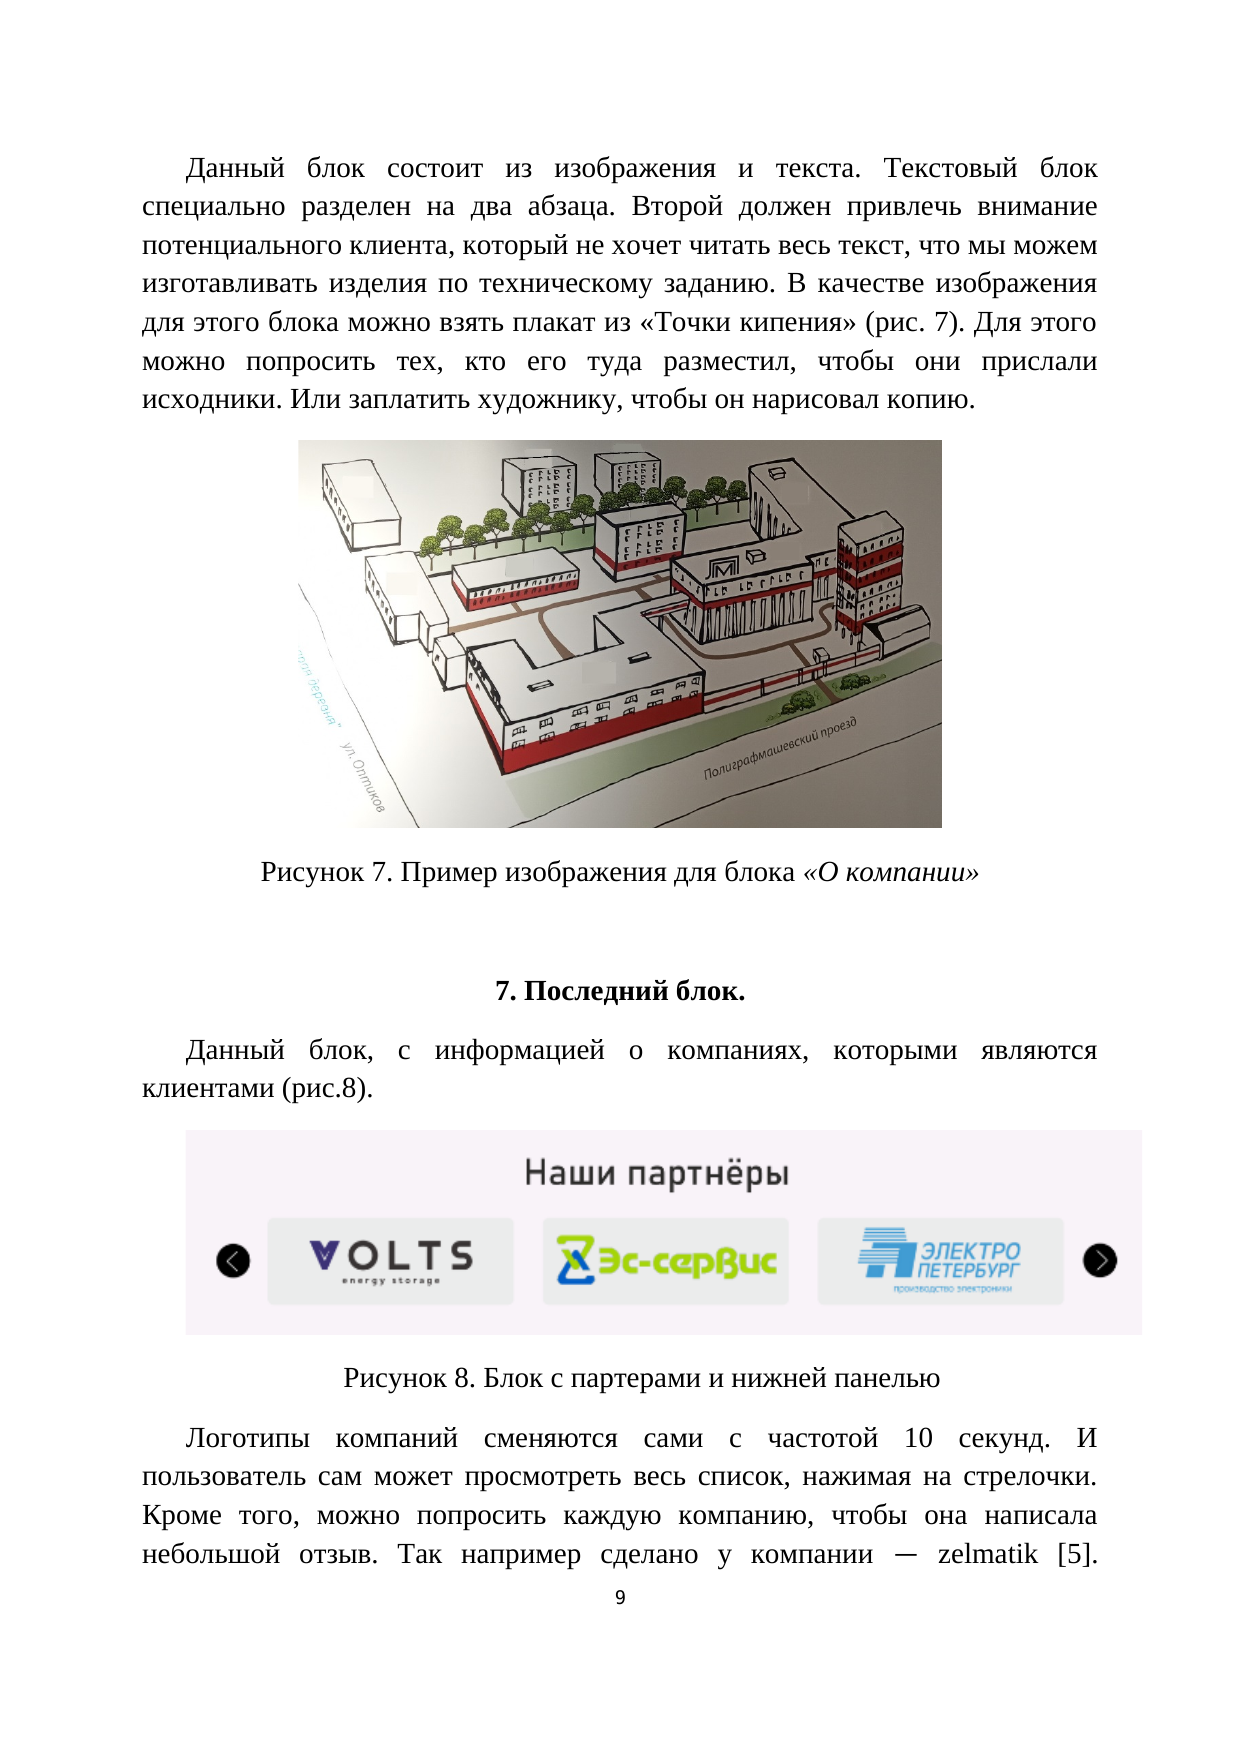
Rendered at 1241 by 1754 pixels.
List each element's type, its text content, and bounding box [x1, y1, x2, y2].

text Данный блок, с информацией о компаниях, которыми являются клиентами (рис.8). [142, 1032, 1098, 1104]
text Рисунок 7. Пример изображения для блока «О компании» [142, 854, 1098, 887]
picture [298, 440, 942, 828]
text 7. Последний блок. [142, 973, 1098, 1006]
text Данный блок состоит из изображения и текста. Текстовый блок специально разделен на два абзаца. Второй должен привлечь внимание потенциального клиента, который не хочет читать весь текст, что мы можем изготавливать изделия по техническому заданию. В качестве изображения для этого блока можно взять плакат из «Точки кипения» (рис. 7). Для этого можно попросить тех, кто его туда разместил, чтобы они прислали исходники. Или заплатить художнику, чтобы он нарисовал копию. [142, 150, 1098, 415]
text Рисунок 8. Блок с партерами и нижней панелью [142, 1360, 1098, 1394]
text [142, 1420, 1098, 1571]
picture [185, 1130, 1143, 1335]
